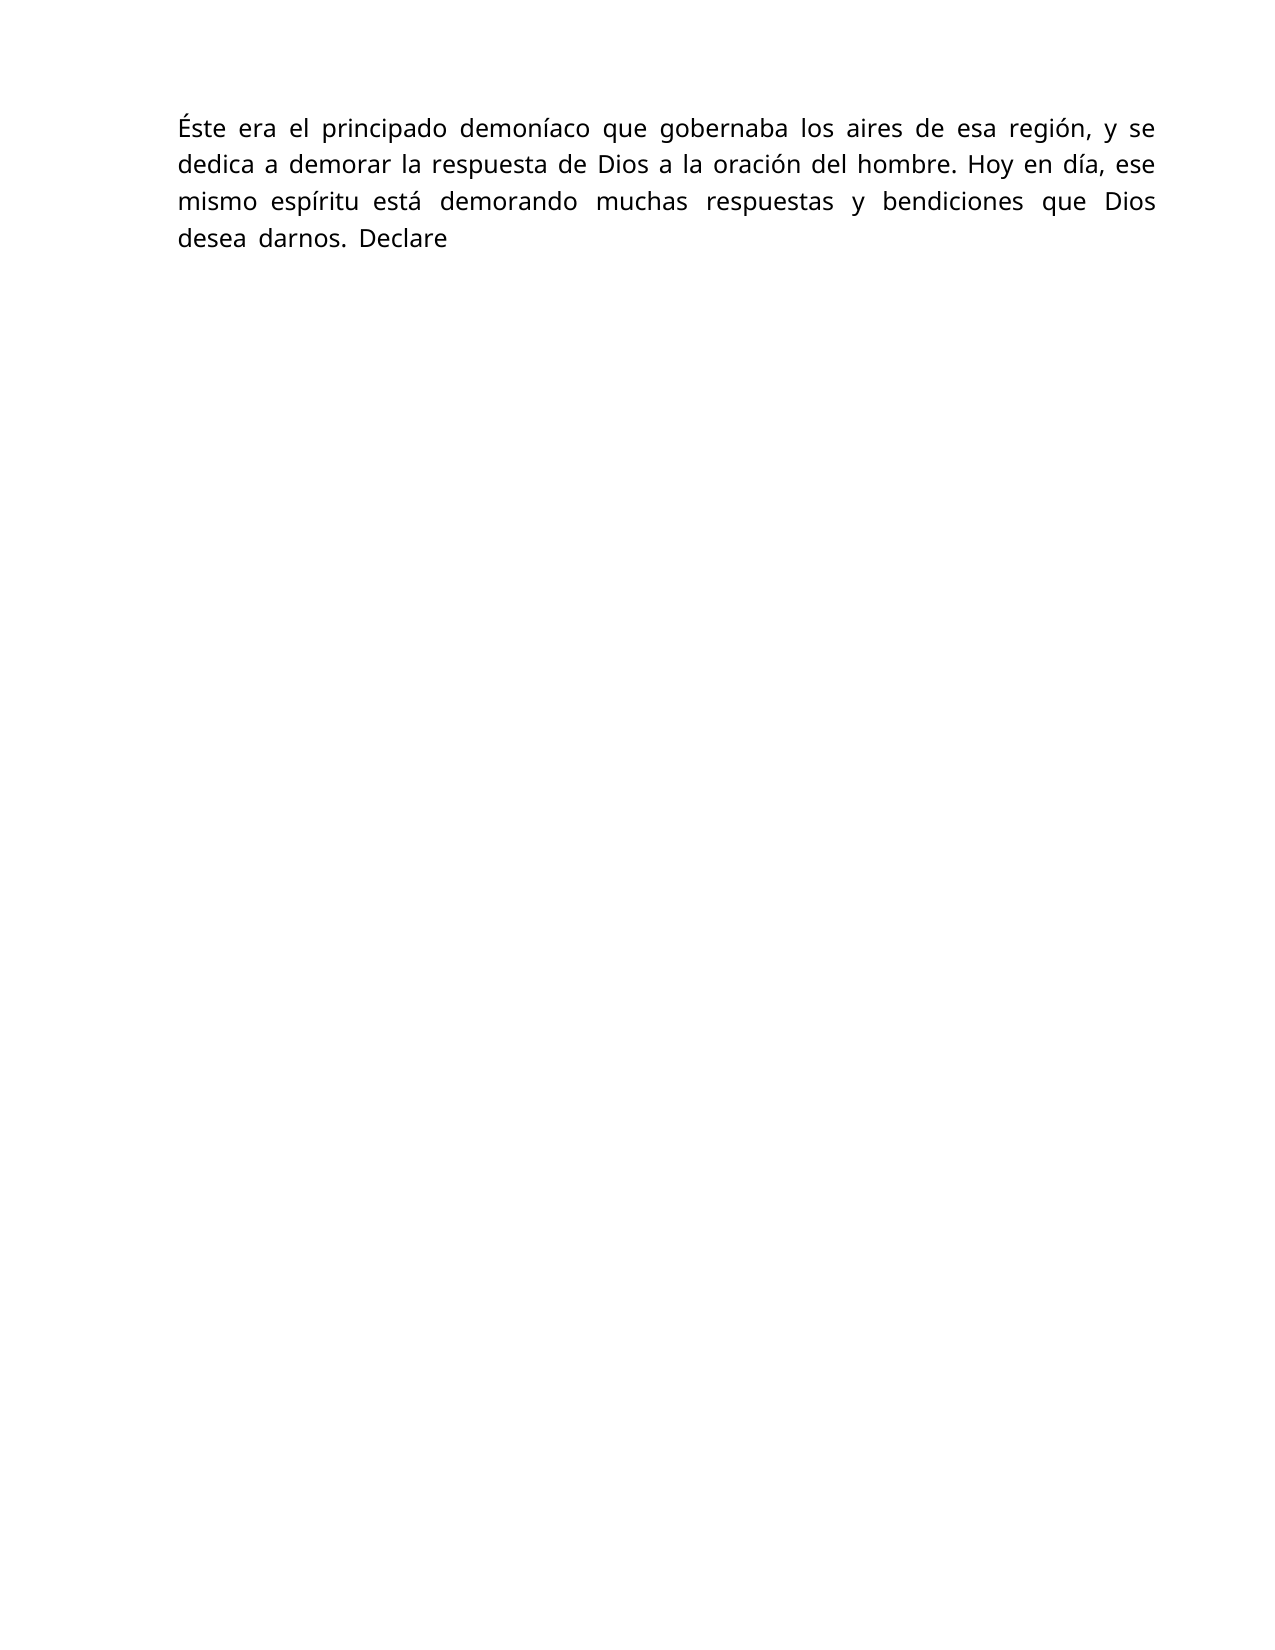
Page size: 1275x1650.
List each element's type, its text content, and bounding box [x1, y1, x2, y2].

text Éste era el principado demoníaco que gobernaba los aires de esa región, y se dedica a demorar la respuesta de Dios a la oración del hombre. Hoy en día, ese mismo espíritu está demorando muchas respuestas y bendiciones que Dios desea darnos. Declare [177, 110, 1157, 255]
